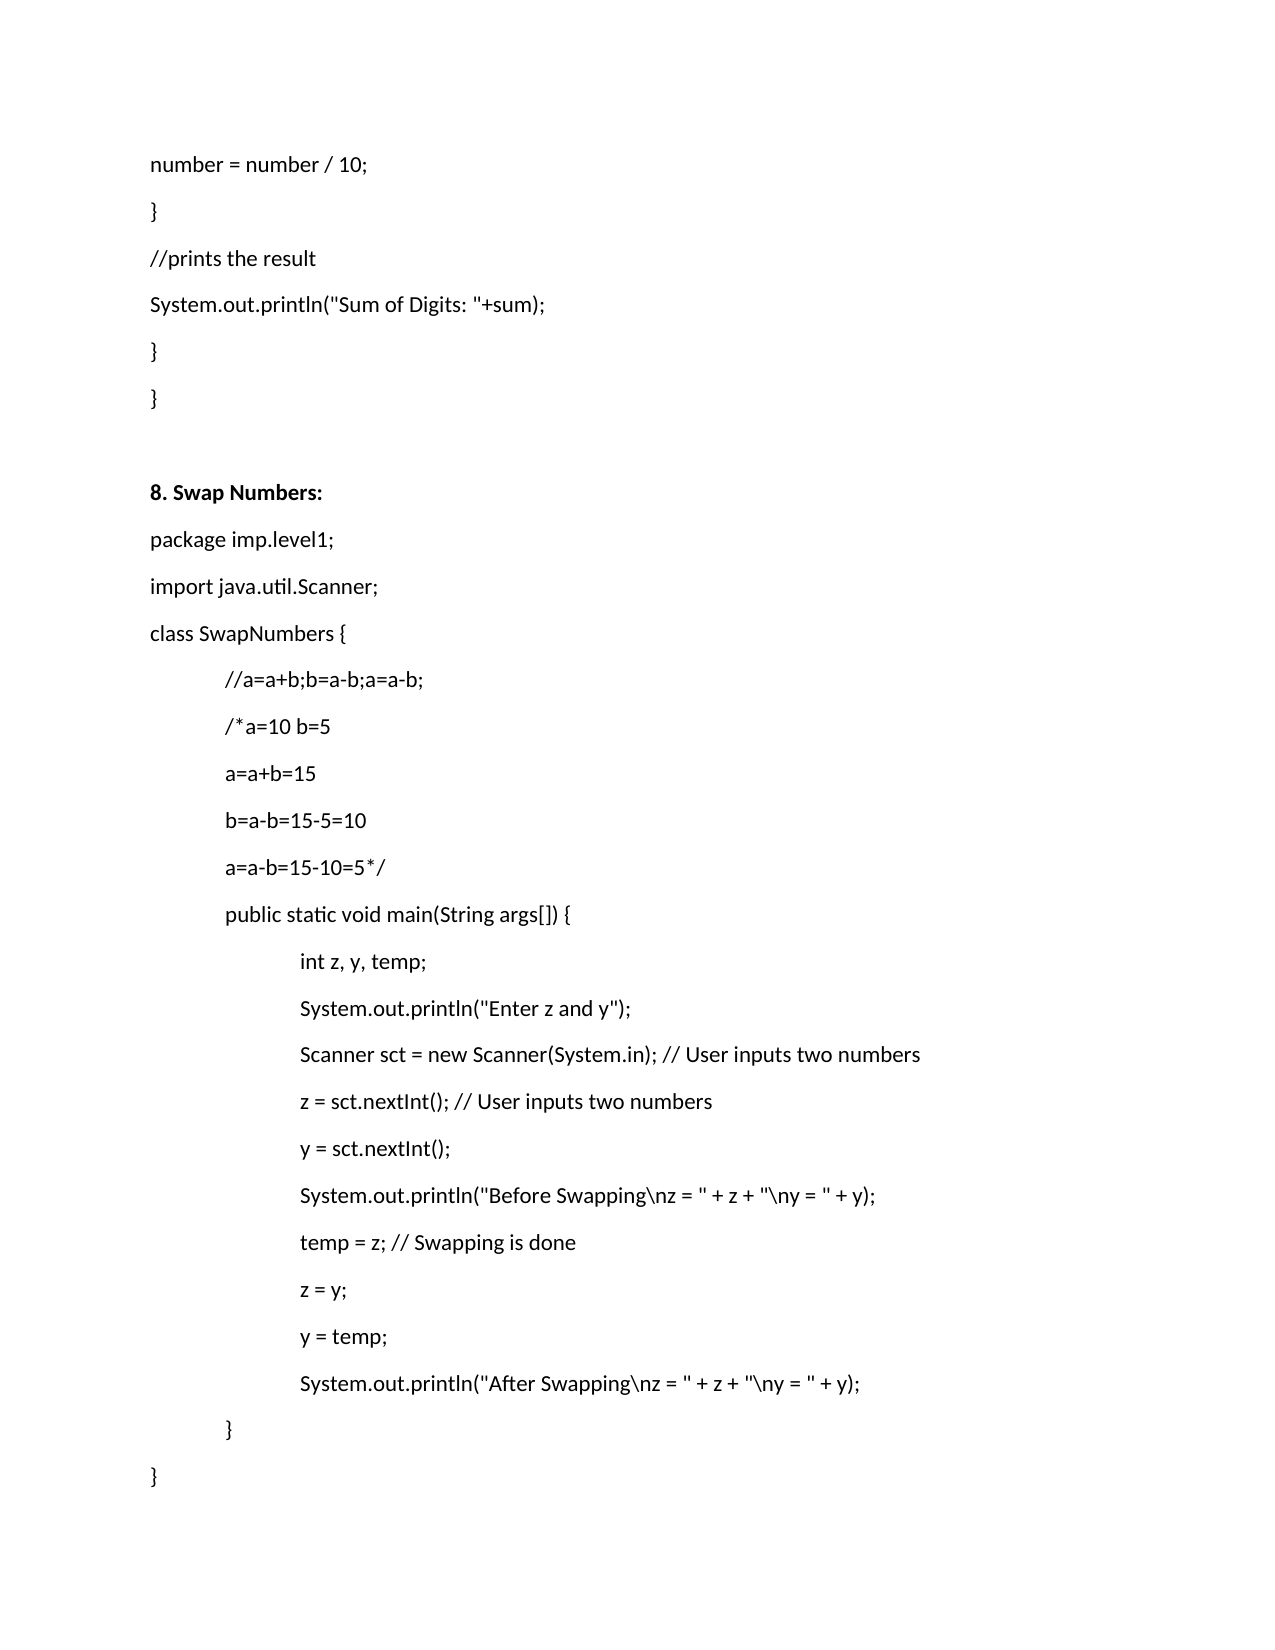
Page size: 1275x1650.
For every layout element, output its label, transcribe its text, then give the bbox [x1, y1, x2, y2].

text b=a-b=15-5=10 [150, 806, 1125, 834]
text } [150, 1416, 1125, 1444]
text int z, y, temp; [150, 947, 1125, 975]
text } [150, 337, 1125, 366]
text number = number / 10; [150, 150, 1125, 178]
text } [150, 384, 1125, 412]
text a=a+b=15 [150, 759, 1125, 787]
text } [150, 1462, 1125, 1491]
text temp = z; // Swapping is done [150, 1228, 1125, 1256]
text a=a-b=15-10=5*/ [150, 853, 1125, 881]
text } [150, 197, 1125, 225]
text System.out.println("After Swapping\nz = " + z + "\ny = " + y); [150, 1369, 1125, 1397]
text 8. Swap Numbers: [150, 478, 1125, 506]
text z = sct.nextInt(); // User inputs two numbers [150, 1087, 1125, 1116]
text //a=a+b;b=a-b;a=a-b; [150, 666, 1125, 694]
text System.out.println("Enter z and y"); [150, 994, 1125, 1022]
text z = y; [150, 1275, 1125, 1303]
text y = sct.nextInt(); [150, 1134, 1125, 1162]
text class SwapNumbers { [150, 619, 1125, 647]
text y = temp; [150, 1322, 1125, 1350]
text package imp.level1; [150, 525, 1125, 553]
text System.out.println("Sum of Digits: "+sum); [150, 291, 1125, 319]
text import java.util.Scanner; [150, 572, 1125, 600]
text Scanner sct = new Scanner(System.in); // User inputs two numbers [150, 1041, 1125, 1069]
text //prints the result [150, 244, 1125, 272]
text public static void main(String args[]) { [150, 900, 1125, 928]
text System.out.println("Before Swapping\nz = " + z + "\ny = " + y); [150, 1181, 1125, 1209]
text /*a=10 b=5 [150, 712, 1125, 741]
